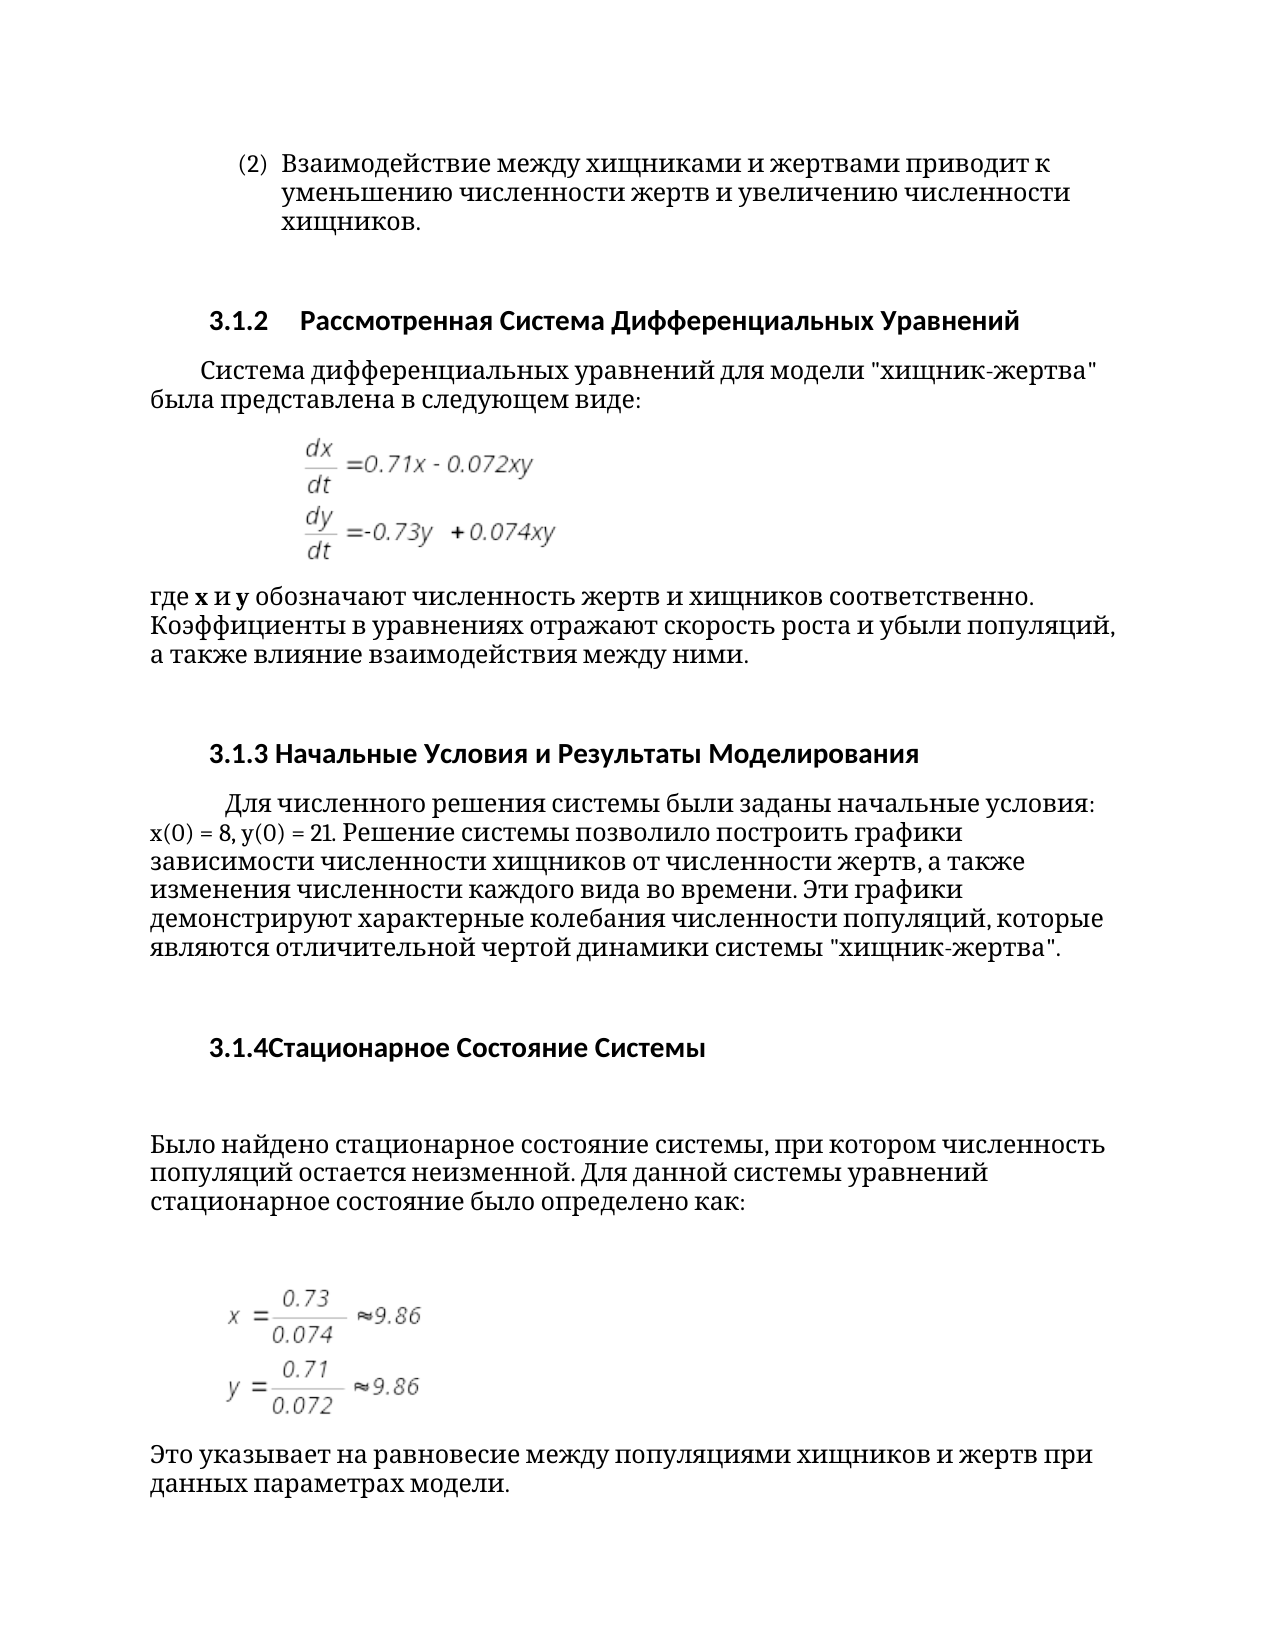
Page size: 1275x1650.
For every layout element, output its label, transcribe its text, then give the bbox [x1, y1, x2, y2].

text 3.1.2 Рассмотренная Система Дифференциальных Уравнений [150, 302, 1125, 338]
list Взаимодействие между хищниками и жертвами приводит к уменьшению численности жертв и увеличению численности хищников. [237, 150, 1125, 236]
text Было найдено стационарное состояние системы, при котором численность популяций остается неизменной. Для данной системы уравнений стационарное состояние было определено как: [150, 1131, 1125, 1217]
text Это указывает на равновесие между популяциями хищников и жертв при данных параметрах модели. [150, 1441, 1125, 1499]
text 3.1.4Стационарное Состояние Системы [150, 1029, 1125, 1064]
text Система дифференциальных уравнений для модели "хищник-жертва" была представлена в следующем виде: [150, 357, 1125, 414]
text Для численного решения системы были заданы начальные условия: x(0) = 8, y(0) = 21. Решение системы позволило построить графики зависимости численности хищников от численности жертв, а также изменения численности каждого вида во времени. Эти графики демонстрируют характерные колебания численности популяций, которые являются отличительной чертой динамики системы "хищник-жертва". [150, 790, 1125, 962]
text 3.1.3 Начальные Условия и Результаты Моделирования [150, 736, 1125, 771]
text где x и y обозначают численность жертв и хищников соответственно. Коэффициенты в уравнениях отражают скорость роста и убыли популяций, а также влияние взаимодействия между ними. [150, 583, 1125, 669]
